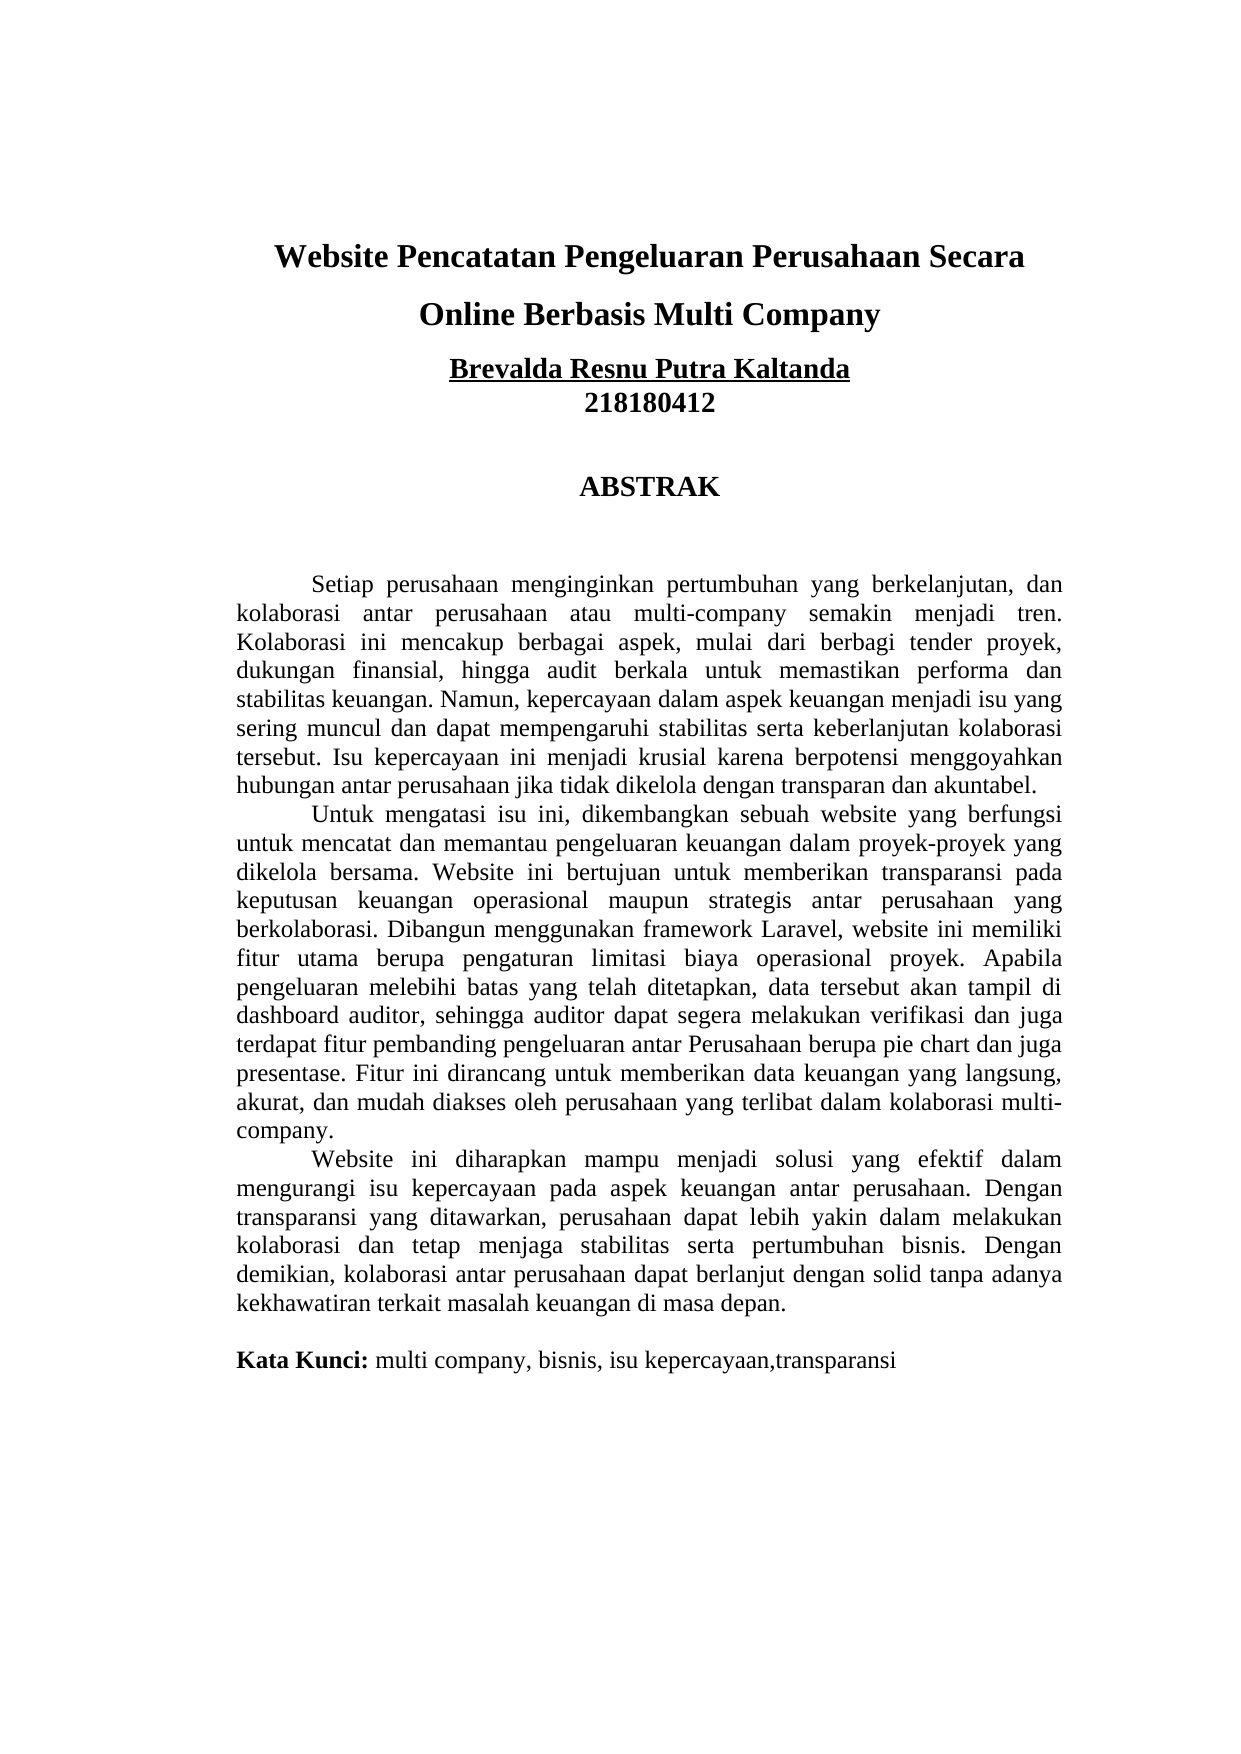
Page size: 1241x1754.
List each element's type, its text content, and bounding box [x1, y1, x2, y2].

text Website Pencatatan Pengeluaran Perusahaan Secara Online Berbasis Multi Company [236, 236, 1063, 332]
text Untuk mengatasi isu ini, dikembangkan sebuah website yang berfungsi untuk mencatat dan memantau pengeluaran keuangan dalam proyek-proyek yang dikelola bersama. Website ini bertujuan untuk memberikan transparansi pada keputusan keuangan operasional maupun strategis antar perusahaan yang berkolaborasi. Dibangun menggunakan framework Laravel, website ini memiliki fitur utama berupa pengaturan limitasi biaya operasional proyek. Apabila pengeluaran melebihi batas yang telah ditetapkan, data tersebut akan tampil di dashboard auditor, sehingga auditor dapat segera melakukan verifikasi dan juga terdapat fitur pembanding pengeluaran antar Perusahaan berupa pie chart dan juga presentase. Fitur ini dirancang untuk memberikan data keuangan yang langsung, akurat, dan mudah diakses oleh perusahaan yang terlibat dalam kolaborasi multi-company. [236, 799, 1063, 1144]
text Website ini diharapkan mampu menjadi solusi yang efektif dalam mengurangi isu kepercayaan pada aspek keuangan antar perusahaan. Dengan transparansi yang ditawarkan, perusahaan dapat lebih yakin dalam melakukan kolaborasi dan tetap menjaga stabilitas serta pertumbuhan bisnis. Dengan demikian, kolaborasi antar perusahaan dapat berlanjut dengan solid tanpa adanya kekhawatiran terkait masalah keuangan di masa depan. [236, 1144, 1063, 1317]
text ABSTRAK [236, 469, 1063, 502]
text Kata Kunci: multi company, bisnis, isu kepercayaan,transparansi [236, 1346, 1063, 1374]
text Brevalda Resnu Putra Kaltanda [236, 351, 1063, 385]
text Setiap perusahaan menginginkan pertumbuhan yang berkelanjutan, dan kolaborasi antar perusahaan atau multi-company semakin menjadi tren. Kolaborasi ini mencakup berbagai aspek, mulai dari berbagi tender proyek, dukungan finansial, hingga audit berkala untuk memastikan performa dan stabilitas keuangan. Namun, kepercayaan dalam aspek keuangan menjadi isu yang sering muncul dan dapat mempengaruhi stabilitas serta keberlanjutan kolaborasi tersebut. Isu kepercayaan ini menjadi krusial karena berpotensi menggoyahkan hubungan antar perusahaan jika tidak dikelola dengan transparan dan akuntabel. [236, 569, 1063, 799]
text 218180412 [236, 385, 1063, 418]
